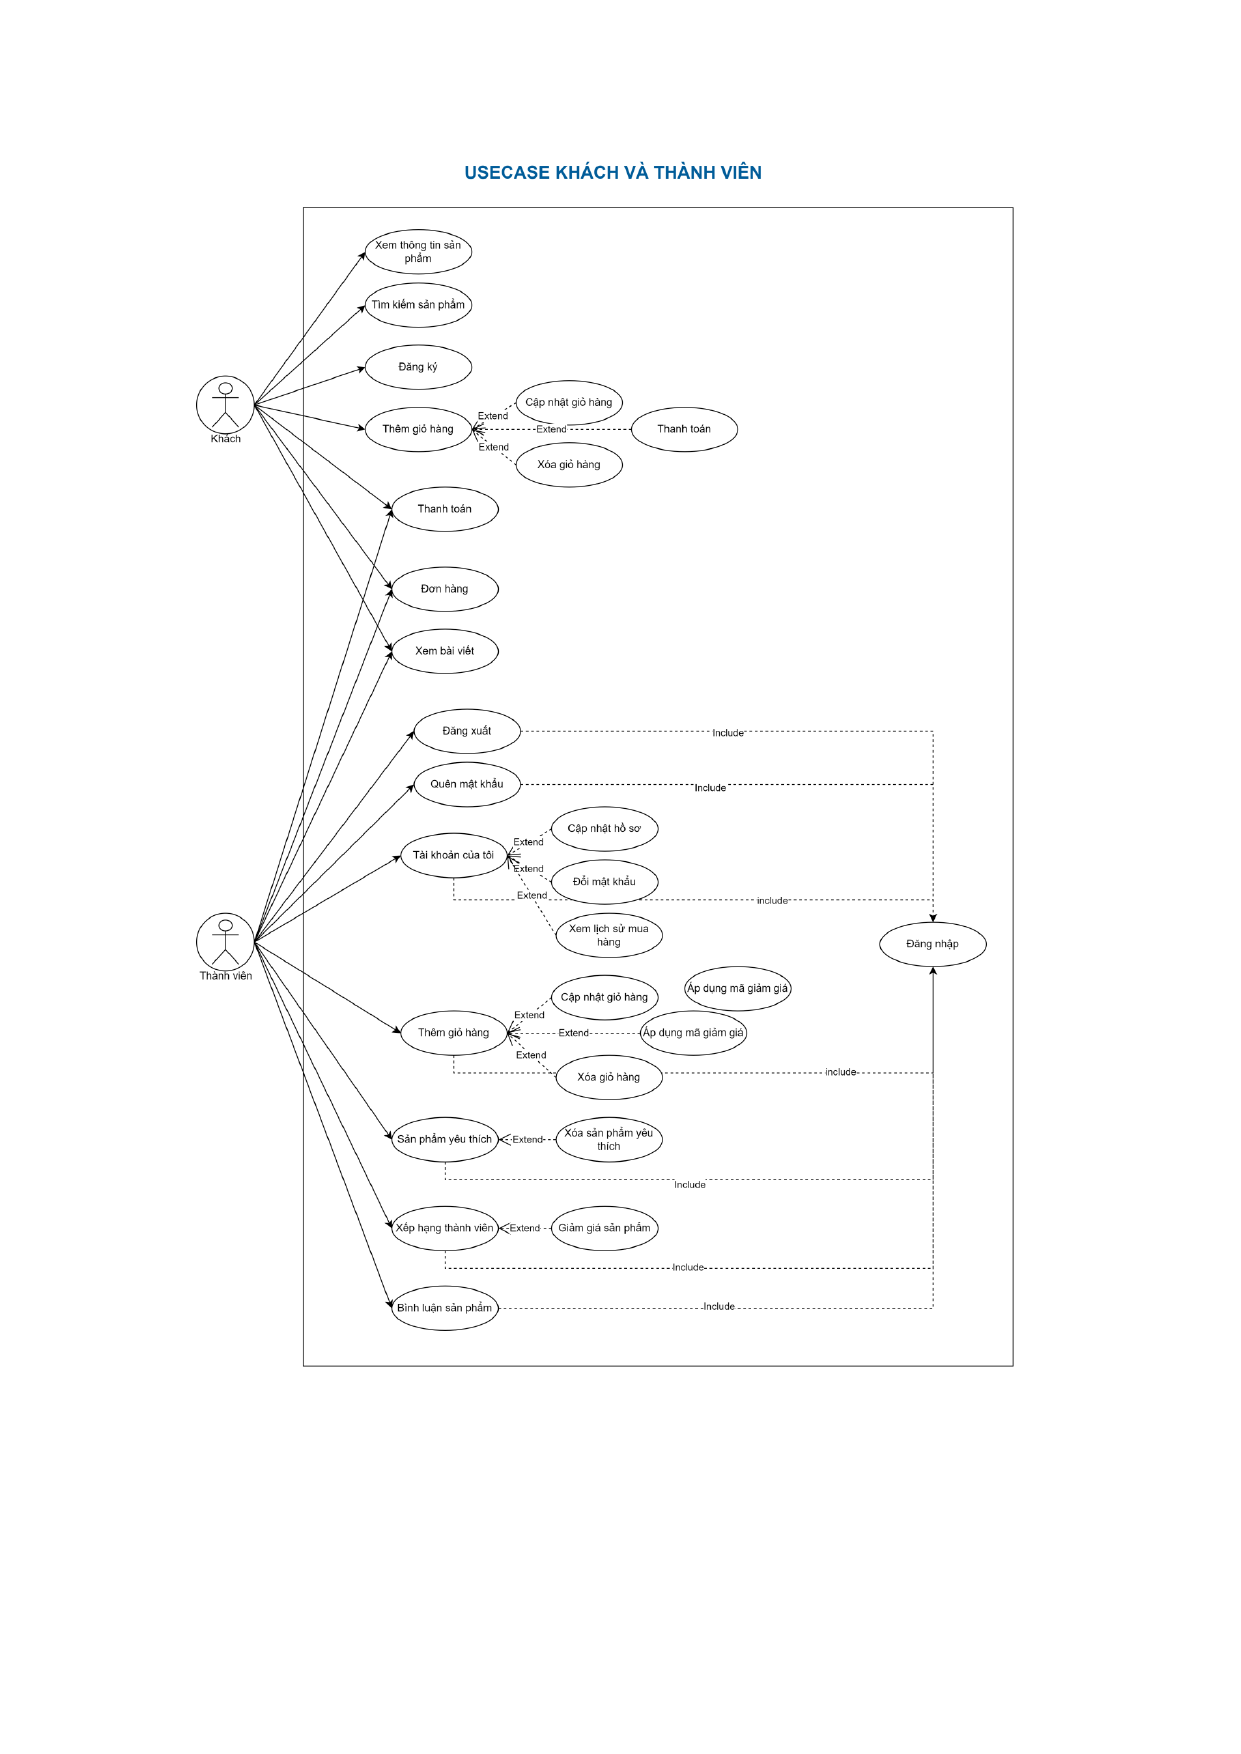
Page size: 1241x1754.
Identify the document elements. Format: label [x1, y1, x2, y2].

picture [187, 150, 1022, 1375]
